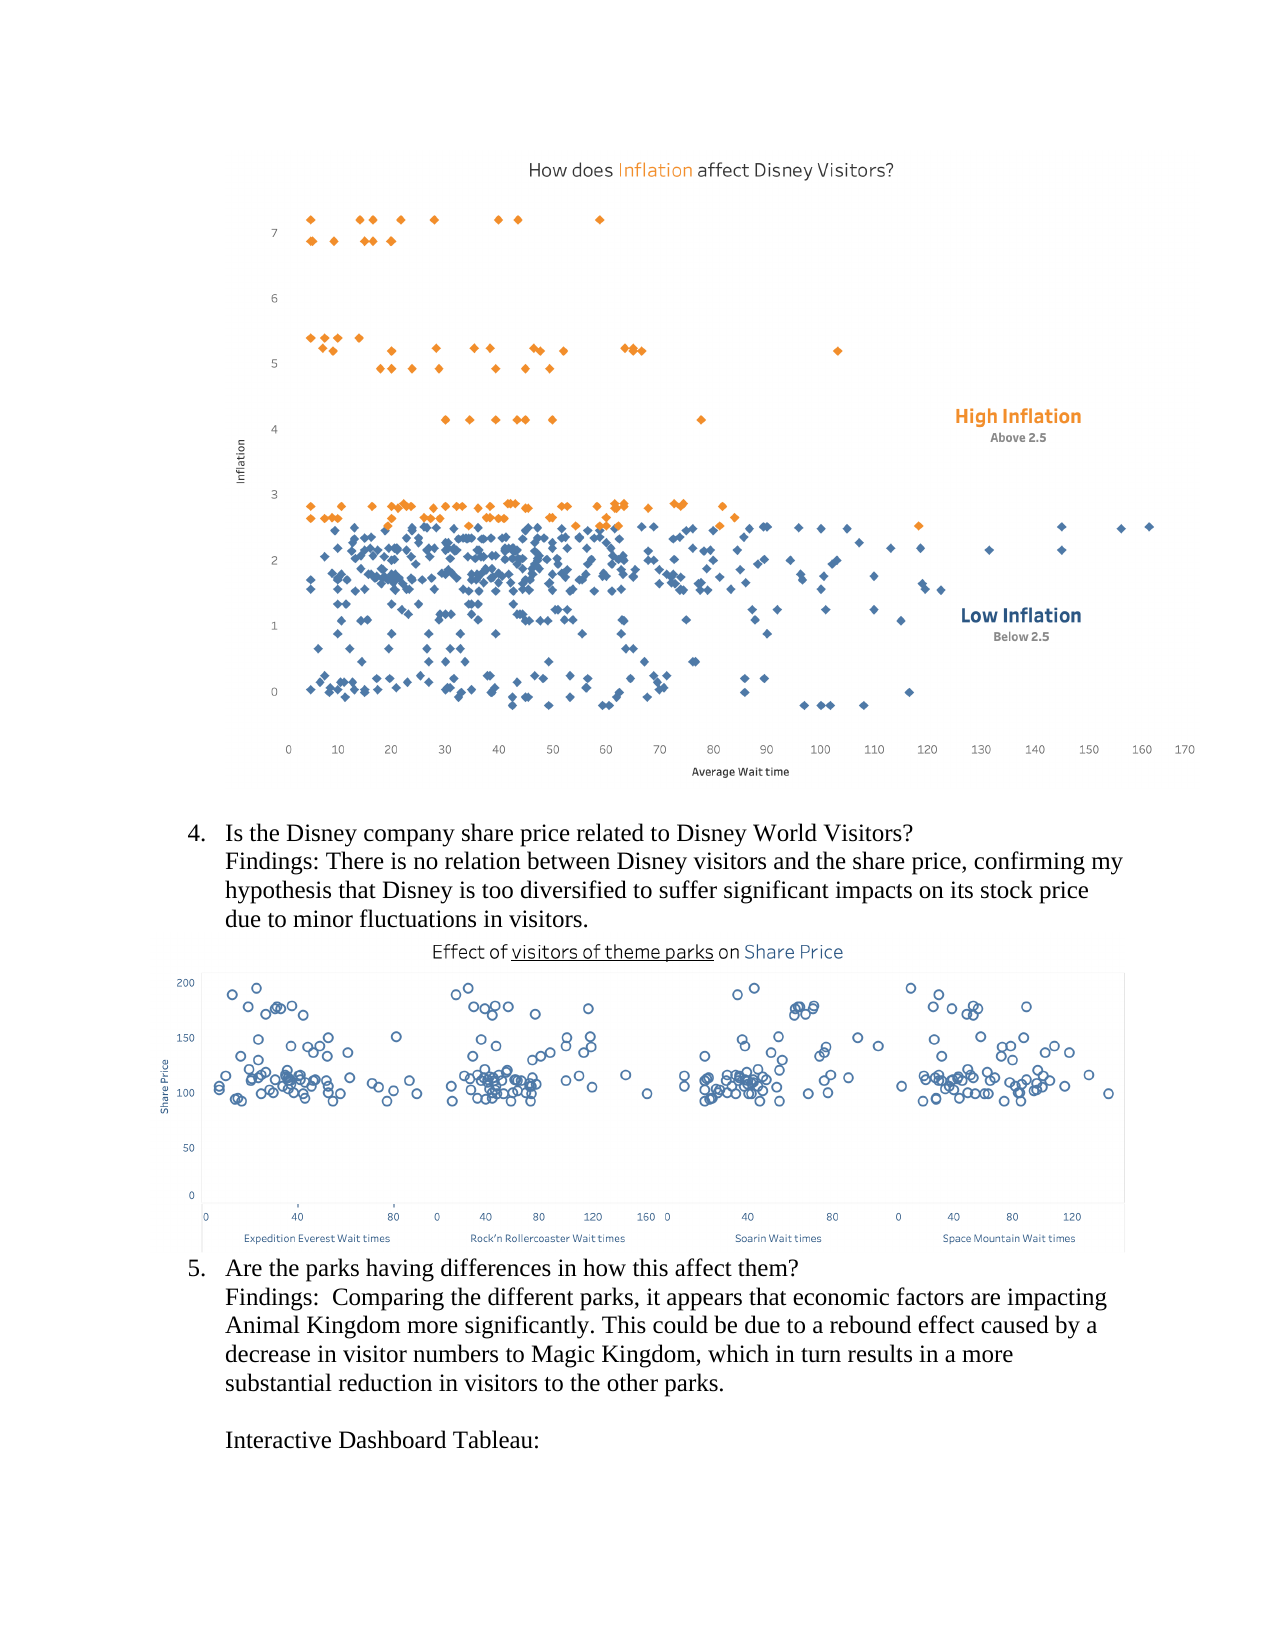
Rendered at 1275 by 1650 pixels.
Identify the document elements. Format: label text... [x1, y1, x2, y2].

list Findings: There is no relation between Disney visitors and the share price, confirming my hypothesis that Disney is too diversified to suffer significant impacts on its stock price due to minor fluctuations in visitors. [225, 846, 1125, 932]
list Interactive Dashboard Tableau: [225, 1426, 1125, 1454]
picture [150, 932, 1125, 1253]
list Is the Disney company share price related to Disney World Visitors? [187, 818, 1125, 846]
picture [225, 150, 1200, 789]
list Are the parks having differences in how this affect them? [187, 1253, 1125, 1282]
list Findings: Comparing the different parks, it appears that economic factors are impacting Animal Kingdom more significantly. This could be due to a rebound effect caused by a decrease in visitor numbers to Magic Kingdom, which in turn results in a more substantial reduction in visitors to the other parks. [225, 1282, 1125, 1397]
